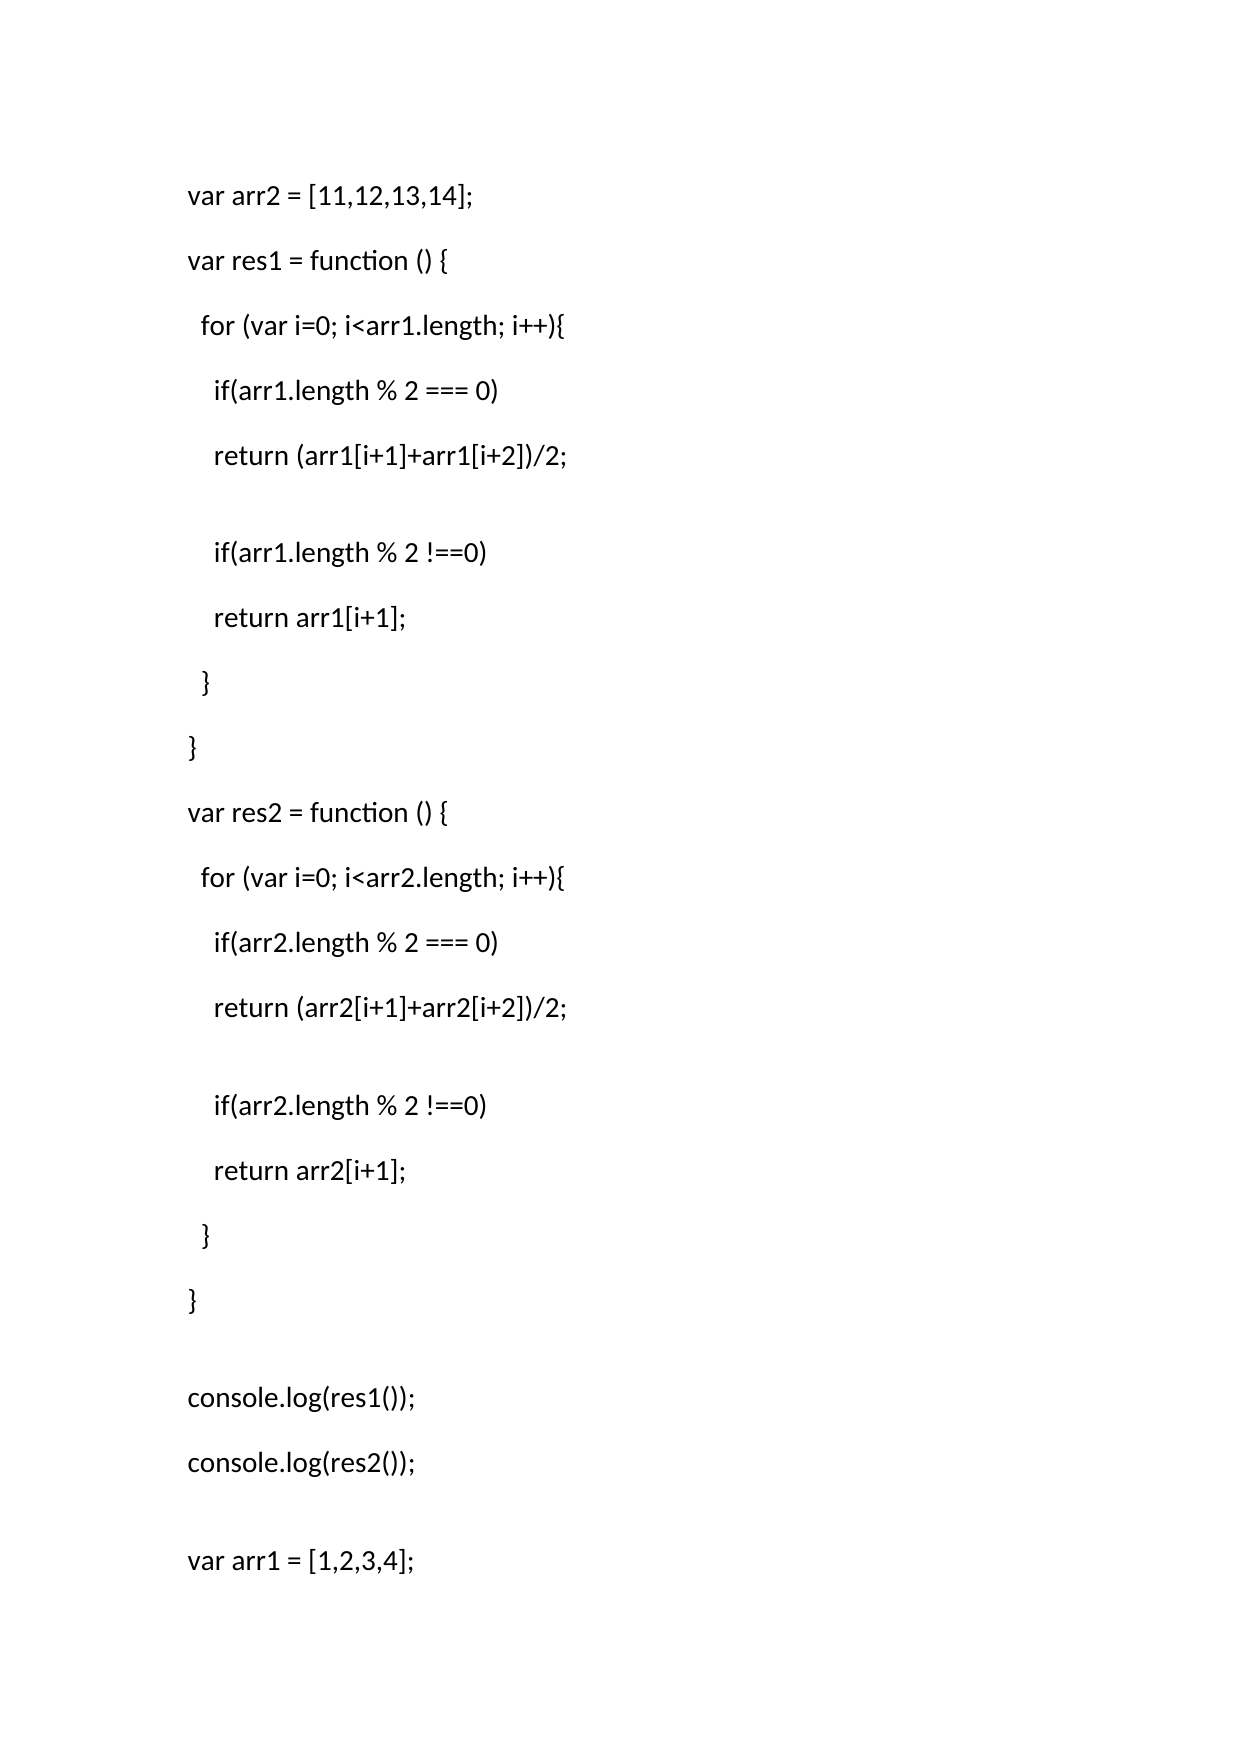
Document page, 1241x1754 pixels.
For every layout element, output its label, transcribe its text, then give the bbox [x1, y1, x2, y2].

text return (arr2[i+1]+arr2[i+2])/2; [187, 974, 1053, 1039]
text return arr2[i+1]; [187, 1137, 1053, 1202]
text return arr1[i+1]; [187, 584, 1053, 649]
text console.log(res1()); [187, 1364, 1053, 1429]
text if(arr1.length % 2 === 0) [187, 357, 1053, 422]
text } [187, 1267, 1053, 1332]
text } [187, 714, 1053, 779]
text } [187, 649, 1053, 714]
text for (var i=0; i<arr1.length; i++){ [187, 292, 1053, 357]
text var arr1 = [1,2,3,4]; [187, 1527, 1053, 1592]
text var res2 = function () { [187, 779, 1053, 844]
text } [187, 1202, 1053, 1267]
text console.log(res2()); [187, 1429, 1053, 1494]
text if(arr2.length % 2 === 0) [187, 909, 1053, 974]
text var arr2 = [11,12,13,14]; [187, 162, 1053, 227]
text return (arr1[i+1]+arr1[i+2])/2; [187, 422, 1053, 487]
text for (var i=0; i<arr2.length; i++){ [187, 844, 1053, 909]
text if(arr2.length % 2 !==0) [187, 1072, 1053, 1137]
text var res1 = function () { [187, 227, 1053, 292]
text if(arr1.length % 2 !==0) [187, 519, 1053, 584]
